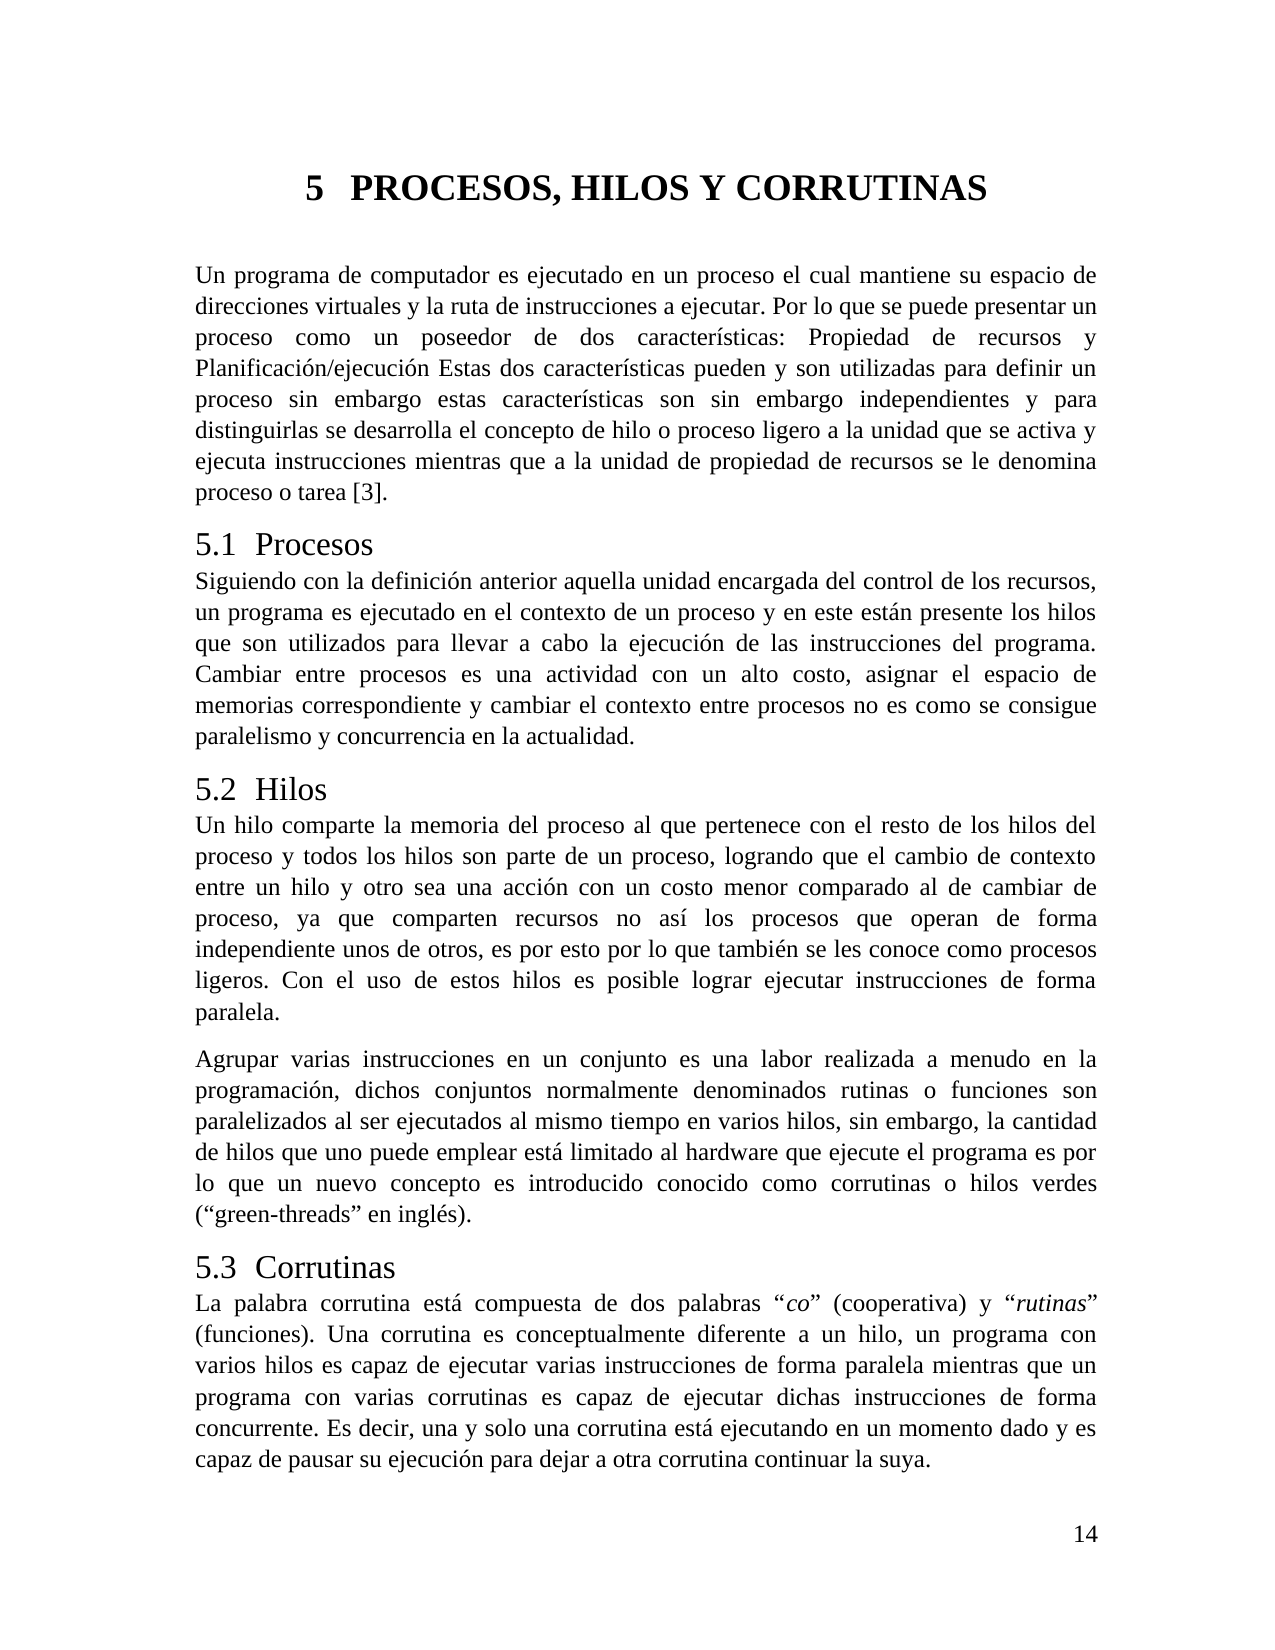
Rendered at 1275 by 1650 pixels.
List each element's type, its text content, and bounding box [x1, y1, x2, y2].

text Un hilo comparte la memoria del proceso al que pertenece con el resto de los hilos del proceso y todos los hilos son parte de un proceso, logrando que el cambio de contexto entre un hilo y otro sea una acción con un costo menor comparado al de cambiar de proceso, ya que comparten recursos no así los procesos que operan de forma independiente unos de otros, es por esto por lo que también se les conoce como procesos ligeros. Con el uso de estos hilos es posible lograr ejecutar instrucciones de forma paralela. [195, 810, 1098, 1025]
text Un programa de computador es ejecutado en un proceso el cual mantiene su espacio de direcciones virtuales y la ruta de instrucciones a ejecutar. Por lo que se puede presentar un proceso como un poseedor de dos características: Propiedad de recursos y Planificación/ejecución Estas dos características pueden y son utilizadas para definir un proceso sin embargo estas características son sin embargo independientes y para distinguirlas se desarrolla el concepto de hilo o proceso ligero a la unidad que se activa y ejecuta instrucciones mientras que a la unidad de propiedad de recursos se le denomina proceso o tarea [3]. [195, 260, 1098, 506]
subtitle Procesos [195, 525, 1098, 563]
text Siguiendo con la definición anterior aquella unidad encargada del control de los recursos, un programa es ejecutado en el contexto de un proceso y en este están presente los hilos que son utilizados para llevar a cabo la ejecución de las instrucciones del programa. Cambiar entre procesos es una actividad con un alto costo, asignar el espacio de memorias correspondiente y cambiar el contexto entre procesos no es como se consigue paralelismo y concurrencia en la actualidad. [195, 566, 1098, 750]
subtitle PROCESOS, HILOS Y CORRUTINAS [195, 165, 1098, 208]
subtitle Hilos [195, 769, 1098, 807]
subtitle Corrutinas [195, 1247, 1098, 1286]
